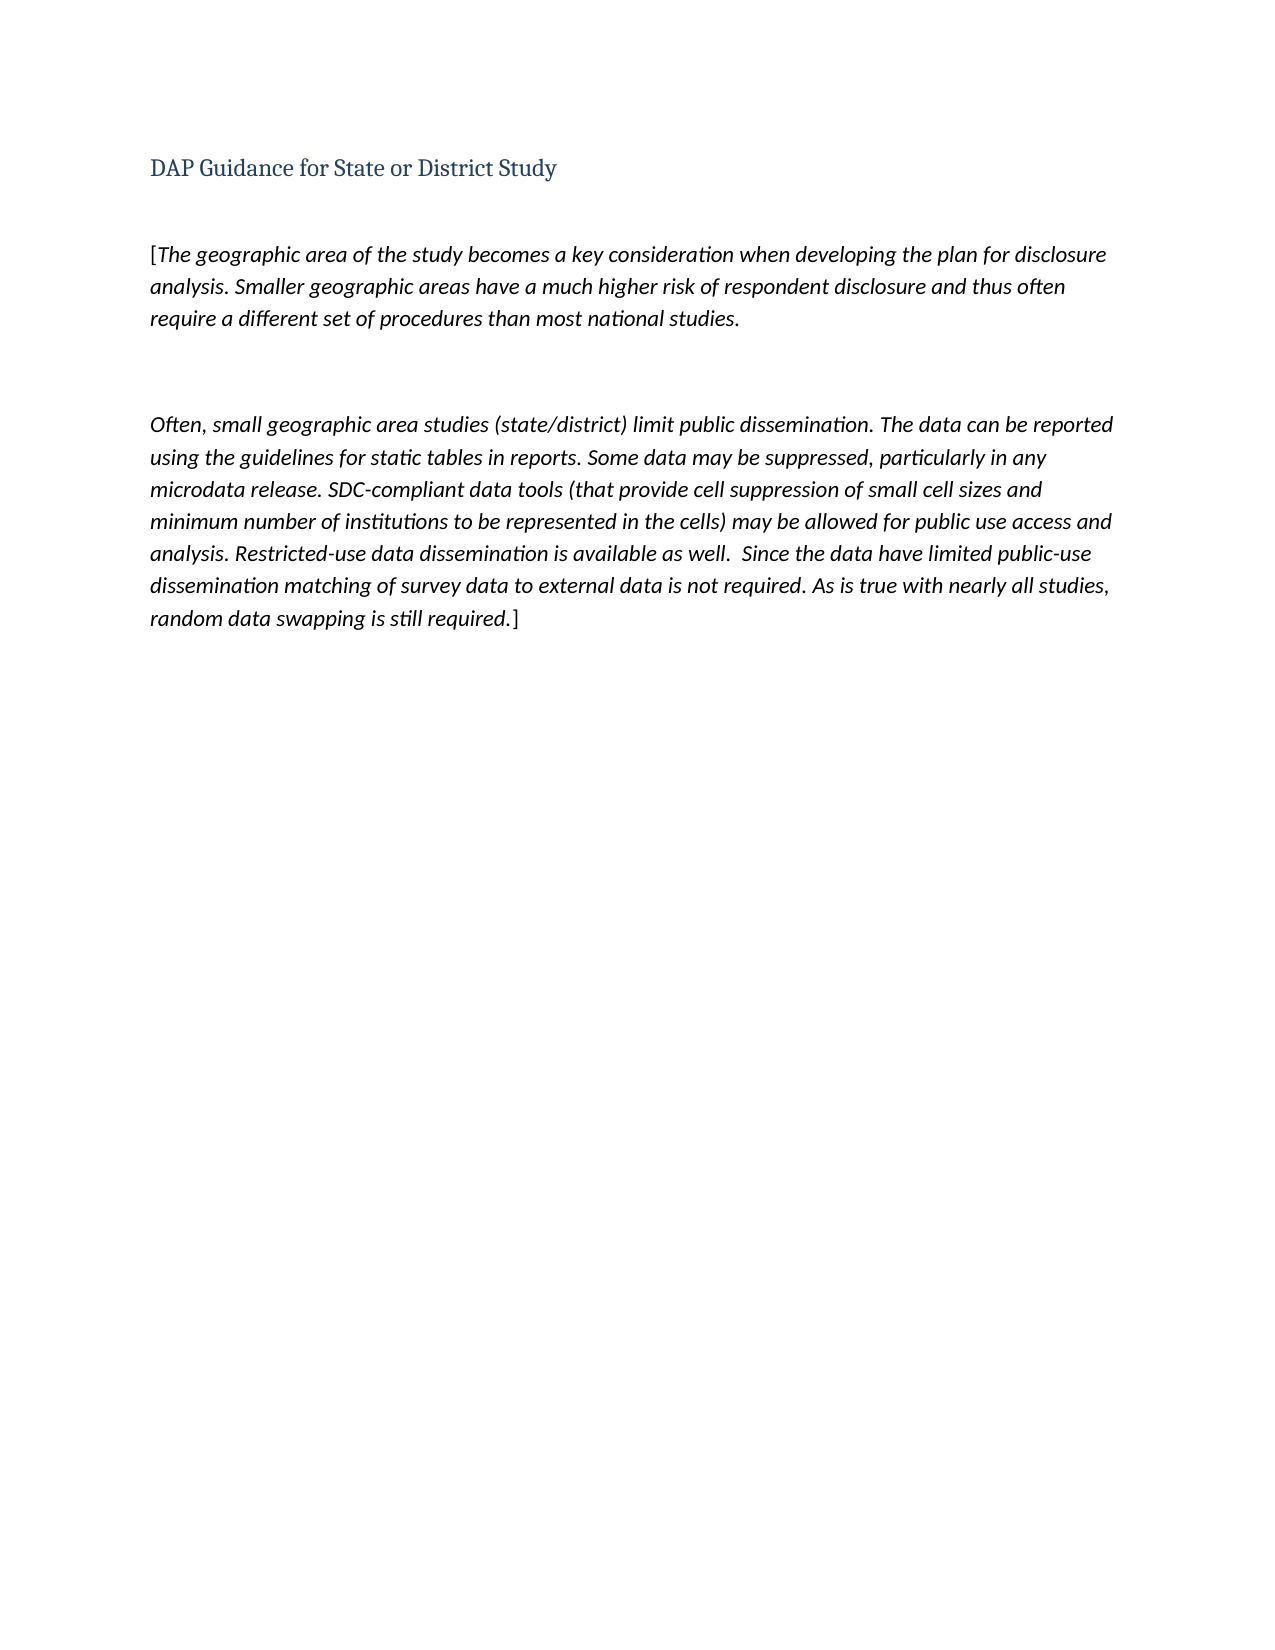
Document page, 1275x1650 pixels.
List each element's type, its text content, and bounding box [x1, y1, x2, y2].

subtitle DAP Guidance for State or District Study [150, 154, 1125, 183]
text Often, small geographic area studies (state/district) limit public dissemination. The data can be reported using the guidelines for static tables in reports. Some data may be suppressed, particularly in any microdata release. SDC-compliant data tools (that provide cell suppression of small cell sizes and minimum number of institutions to be represented in the cells) may be allowed for public use access and analysis. Restricted-use data dissemination is available as well. Since the data have limited public-use dissemination matching of survey data to external data is not required. As is true with nearly all studies, random data swapping is still required.] [150, 411, 1125, 632]
text [The geographic area of the study becomes a key consideration when developing the plan for disclosure analysis. Smaller geographic areas have a much higher risk of respondent disclosure and thus often require a different set of procedures than most national studies. [150, 240, 1125, 333]
